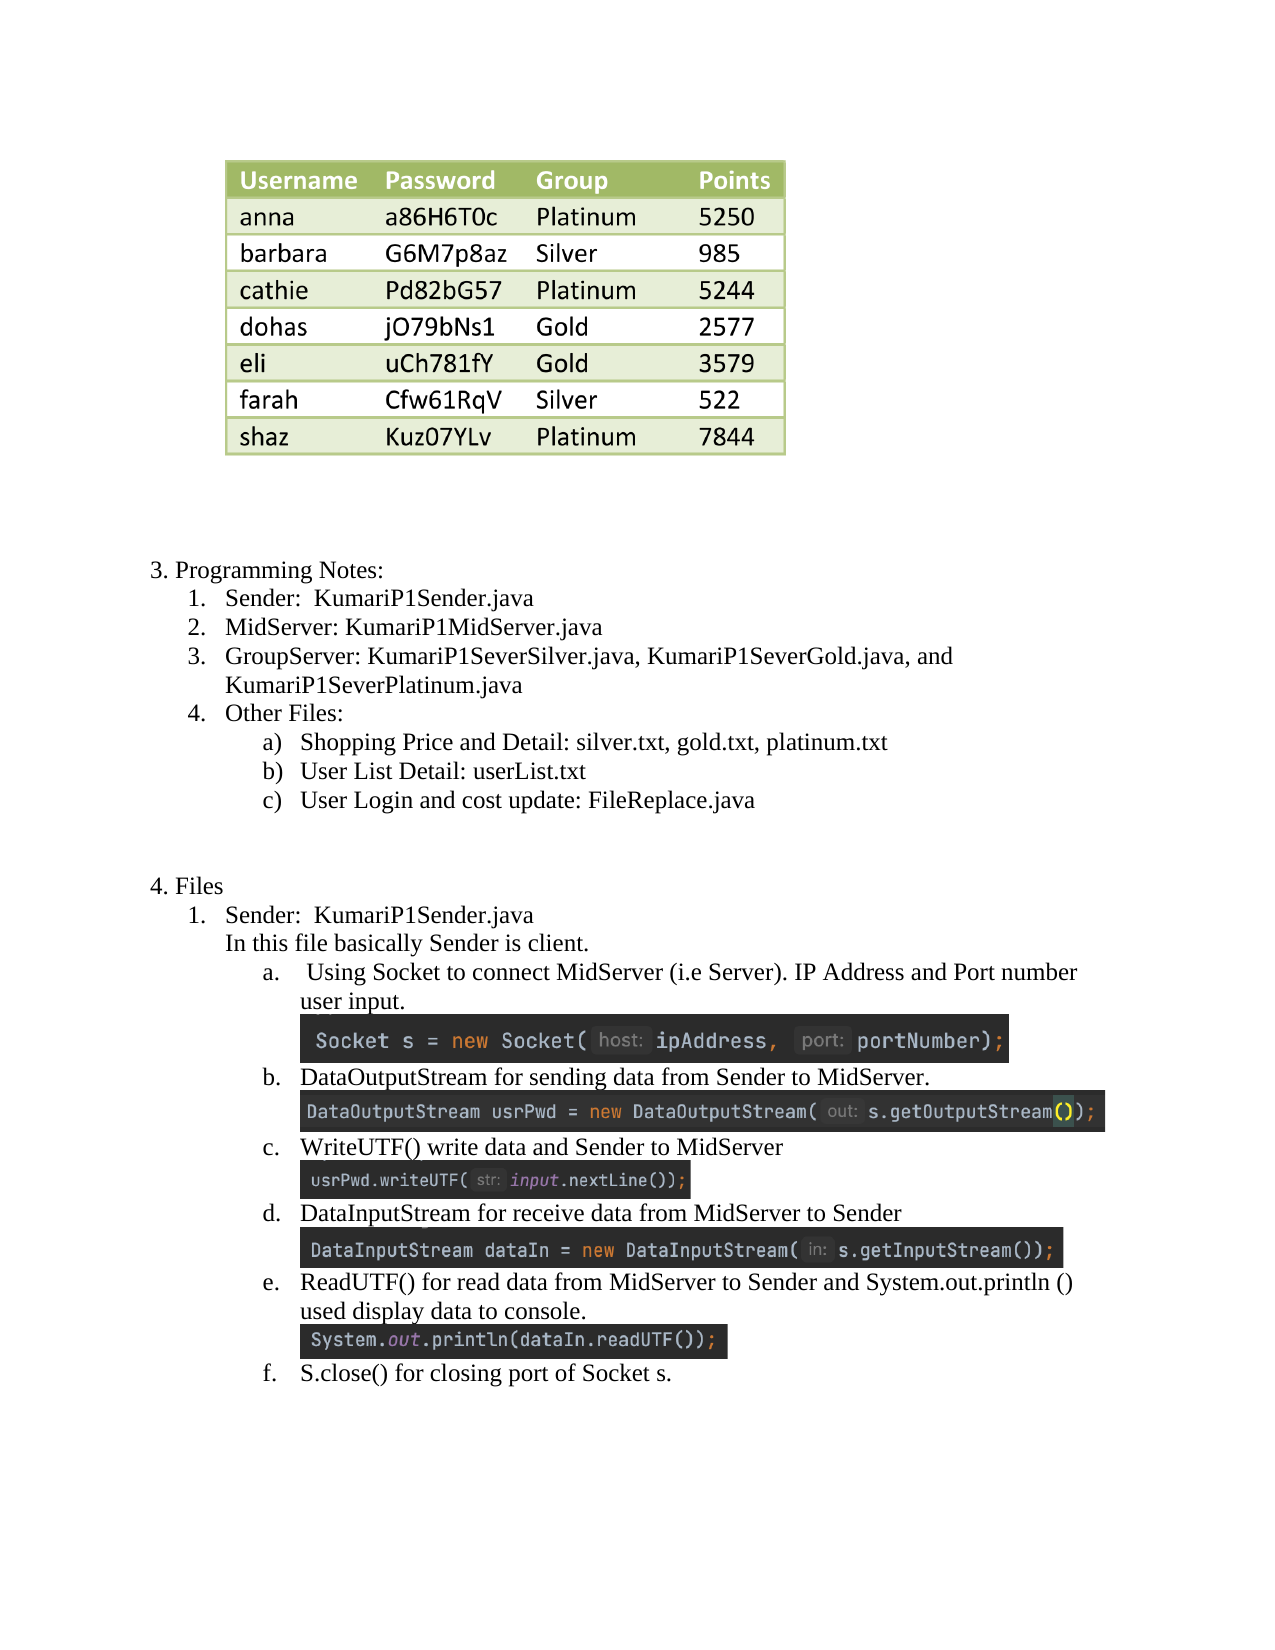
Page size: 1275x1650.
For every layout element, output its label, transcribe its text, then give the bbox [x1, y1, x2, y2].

list User Login and cost update: FileReplace.java [262, 785, 1125, 842]
picture [300, 1090, 1105, 1132]
list Sender: KumariP1Sender.java In this file basically Sender is client. [187, 900, 1125, 957]
picture [300, 1160, 691, 1199]
list ReadUTF() for read data from MidServer to Sender and System.out.println () used display data to console. [262, 1267, 1125, 1358]
picture [225, 150, 787, 469]
list Shopping Price and Detail: silver.txt, gold.txt, platinum.txt [262, 727, 1125, 756]
text 3. Programming Notes: [150, 468, 1125, 583]
picture [300, 1227, 1064, 1268]
list MidServer: KumariP1MidServer.java [187, 612, 1125, 641]
list GroupServer: KumariP1SeverSilver.java, KumariP1SeverGold.java, and KumariP1SeverPlatinum.java [187, 641, 1125, 698]
text 4. Files [150, 842, 1125, 900]
list S.close() for closing port of Socket s. [262, 1358, 1125, 1387]
list Sender: KumariP1Sender.java [187, 583, 1125, 612]
picture [300, 1324, 728, 1359]
list User List Detail: userList.txt [262, 756, 1125, 785]
picture [300, 1014, 1009, 1063]
list Other Files: [187, 698, 1125, 727]
